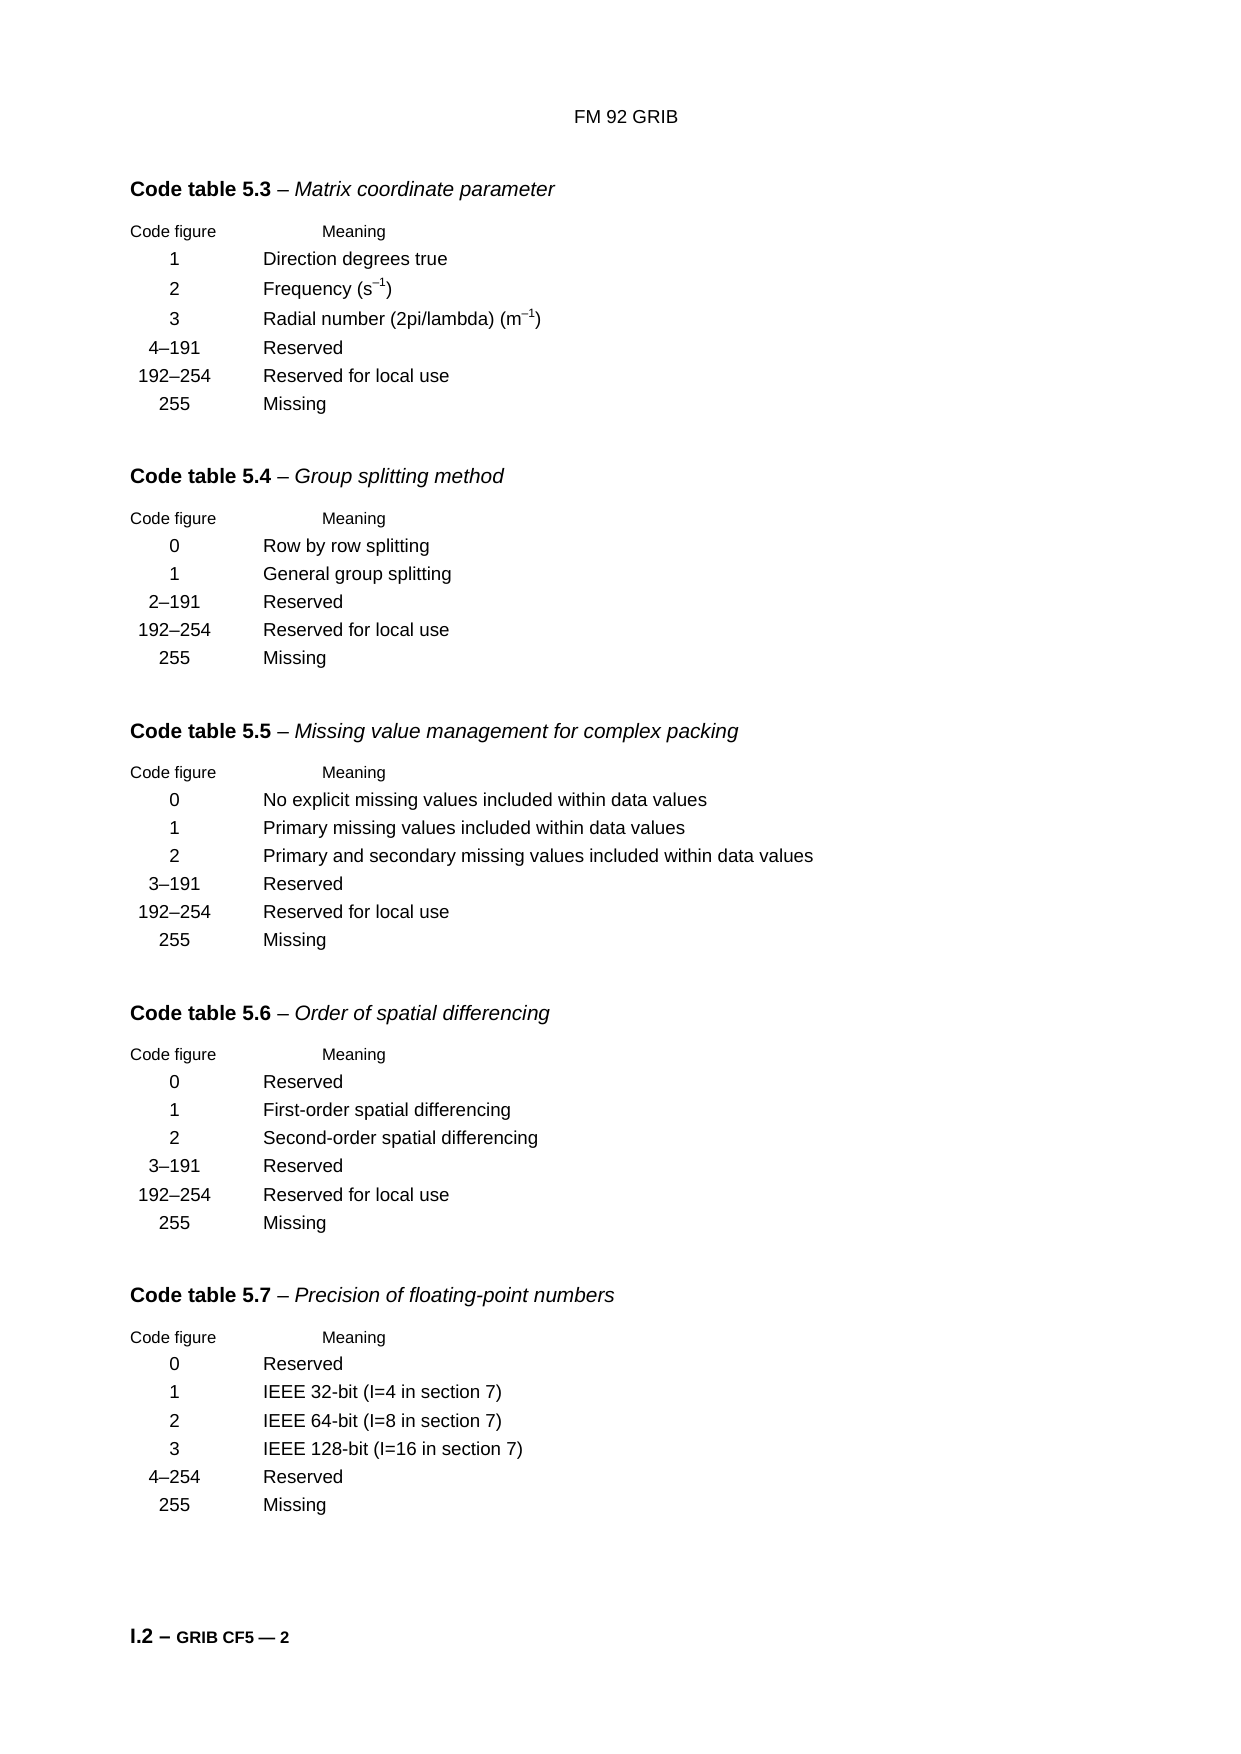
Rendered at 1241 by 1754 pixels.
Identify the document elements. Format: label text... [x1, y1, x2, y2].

text 192–254 Reserved for local use [130, 901, 1122, 923]
text 4–191 Reserved [130, 336, 1122, 358]
text 3–191 Reserved [130, 1155, 1122, 1177]
text 1 IEEE 32-bit (I=4 in section 7) [130, 1381, 1122, 1403]
text 1 General group splitting [130, 562, 1122, 584]
text 0 Row by row splitting [130, 534, 1122, 556]
text Code figure Meaning [130, 509, 1122, 528]
text Code figure Meaning [130, 763, 1122, 782]
text Code table 5.6 – Order of spatial differencing [130, 1001, 1122, 1025]
text Code table 5.3 – Matrix coordinate parameter [130, 177, 1122, 201]
text 1 Primary missing values included within data values [130, 817, 1122, 838]
text Code table 5.5 – Missing value management for complex packing [130, 718, 1122, 742]
text 0 Reserved [130, 1353, 1122, 1375]
text 0 No explicit missing values included within data values [130, 788, 1122, 810]
text 255 Missing [130, 647, 1122, 668]
text 1 First-order spatial differencing [130, 1099, 1122, 1121]
text 255 Missing [130, 929, 1122, 951]
text Code table 5.7 – Precision of floating-point numbers [130, 1283, 1122, 1307]
text 1 Direction degrees true [130, 247, 1122, 269]
text 2 IEEE 64-bit (I=8 in section 7) [130, 1409, 1122, 1431]
text 4–254 Reserved [130, 1466, 1122, 1487]
text 192–254 Reserved for local use [130, 364, 1122, 386]
text 192–254 Reserved for local use [130, 619, 1122, 640]
text 192–254 Reserved for local use [130, 1183, 1122, 1205]
text 255 Missing [130, 1494, 1122, 1515]
text Code figure Meaning [130, 1045, 1122, 1064]
text 3–191 Reserved [130, 873, 1122, 894]
text 255 Missing [130, 393, 1122, 414]
text Code figure Meaning [130, 1327, 1122, 1347]
text Code table 5.4 – Group splitting method [130, 464, 1122, 488]
text 3 IEEE 128-bit (I=16 in section 7) [130, 1437, 1122, 1459]
text 2 Second-order spatial differencing [130, 1127, 1122, 1149]
text Code figure Meaning [130, 222, 1122, 241]
text 0 Reserved [130, 1071, 1122, 1092]
text 2–191 Reserved [130, 591, 1122, 612]
text 2 Frequency (s–1) [130, 275, 1122, 299]
text 2 Primary and secondary missing values included within data values [130, 845, 1122, 866]
text 255 Missing [130, 1211, 1122, 1233]
text 3 Radial number (2pi/lambda) (m–1) [130, 306, 1122, 330]
